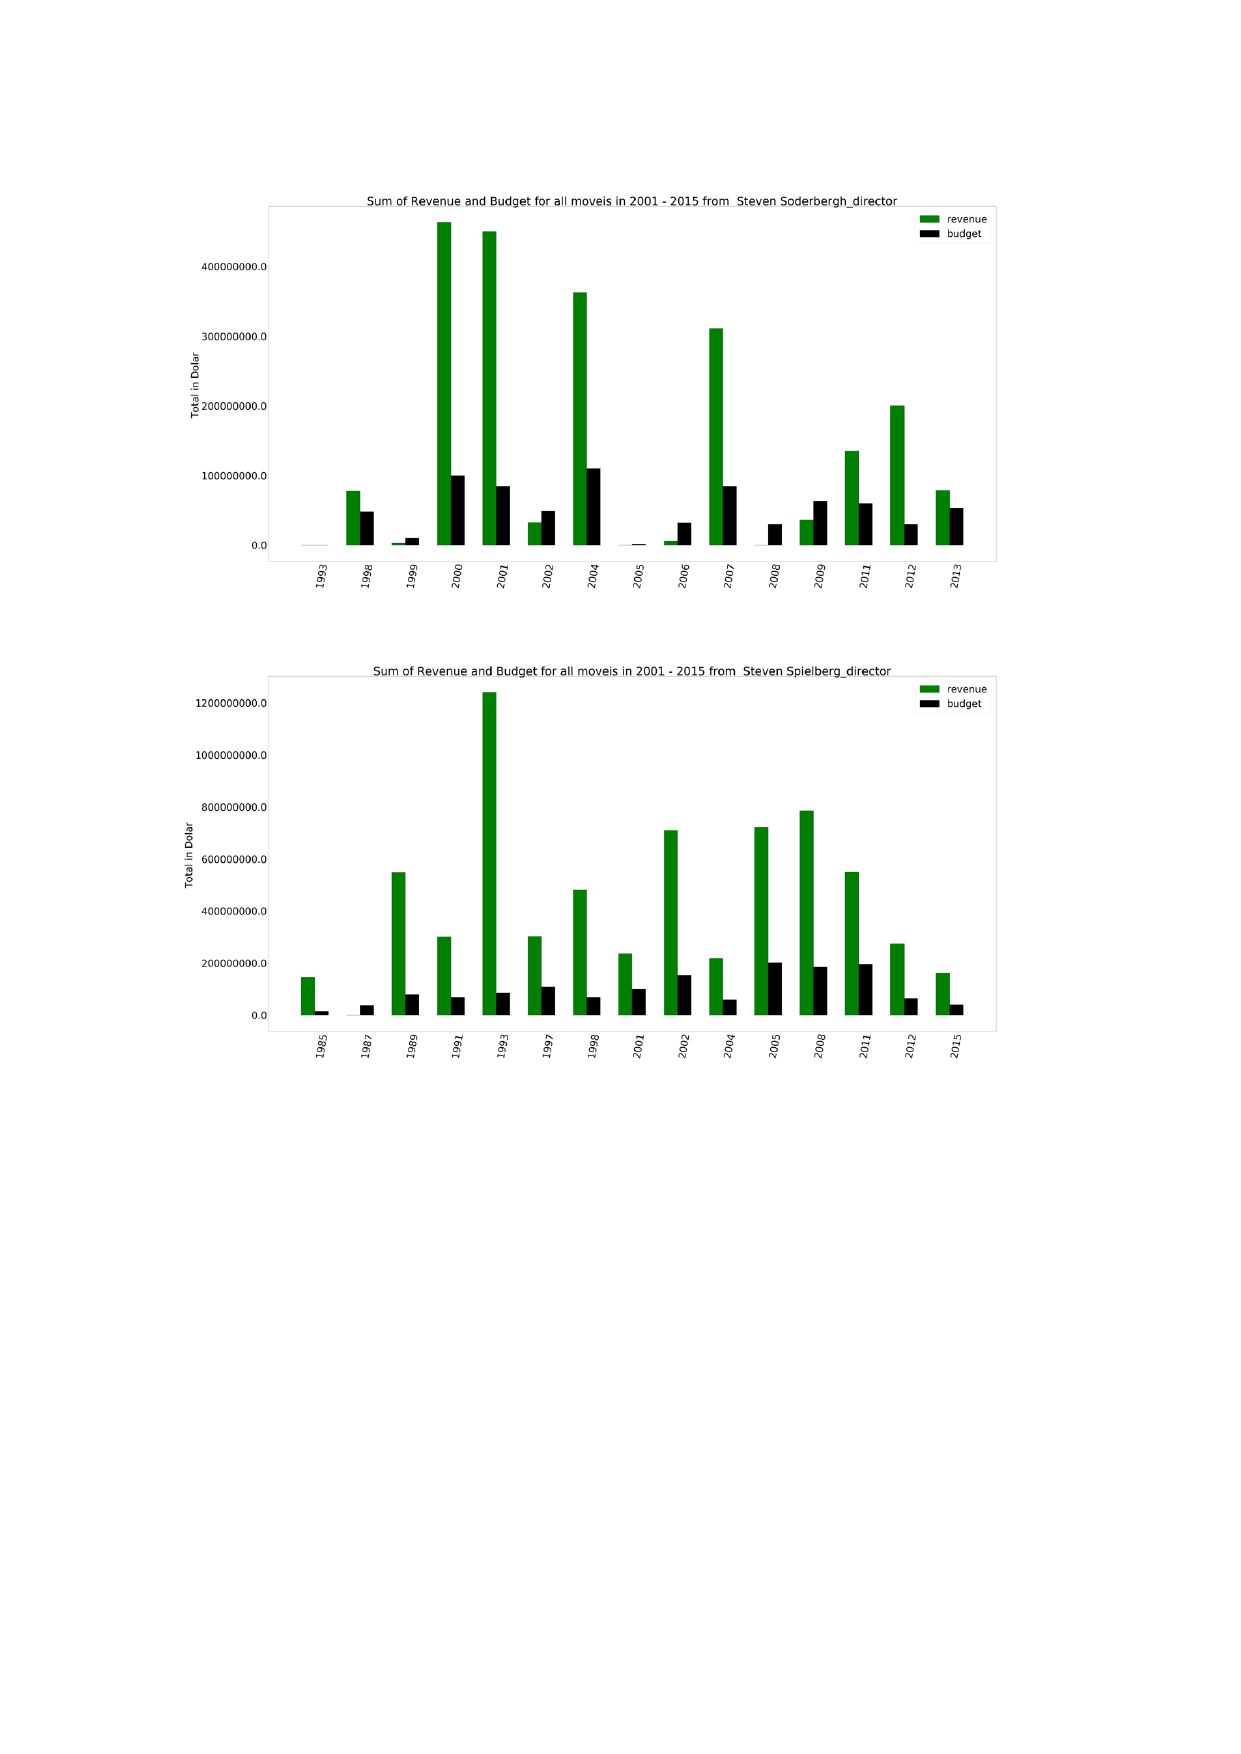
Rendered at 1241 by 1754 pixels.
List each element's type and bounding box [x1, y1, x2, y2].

picture [150, 150, 1090, 1090]
